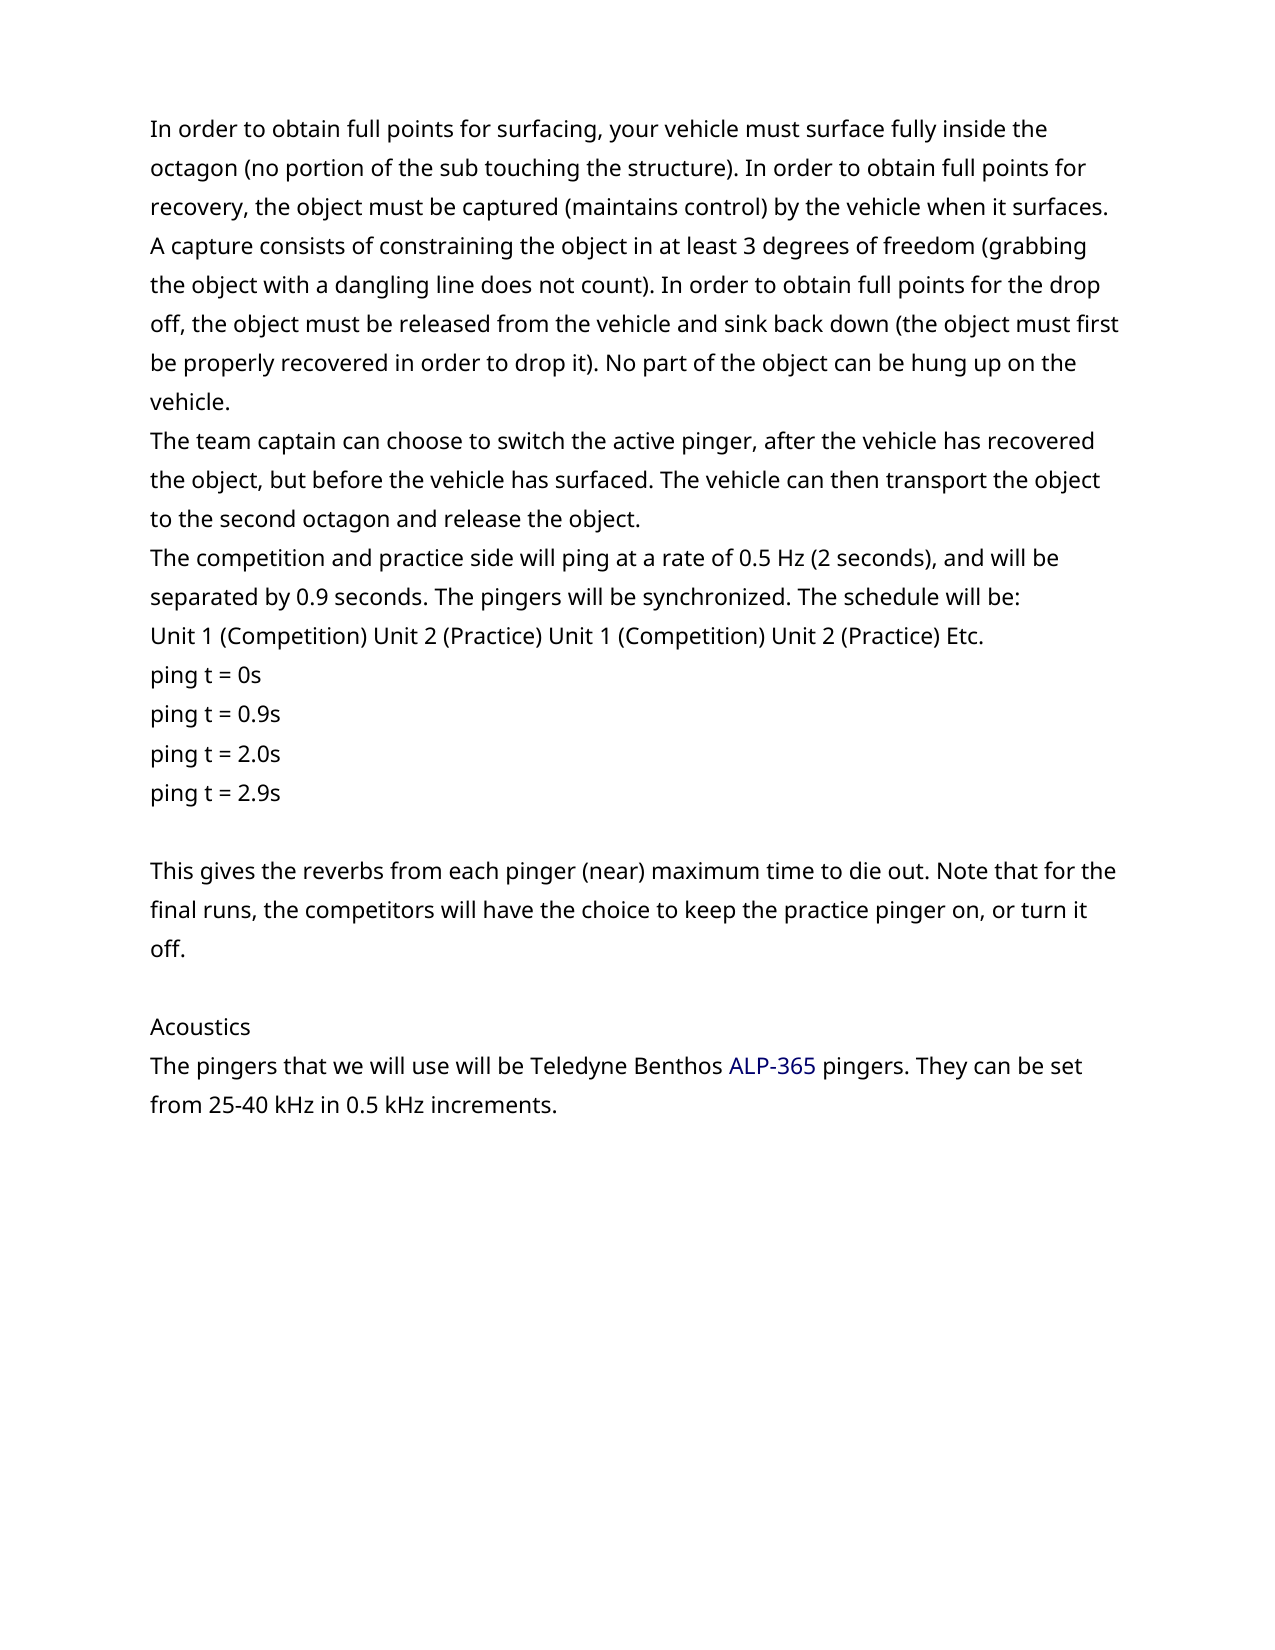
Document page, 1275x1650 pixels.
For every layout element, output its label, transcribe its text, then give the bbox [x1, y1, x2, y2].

text The competition and practice side will ping at a rate of 0.5 Hz (2 seconds), and will be separated by 0.9 seconds. The pingers will be synchronized. The schedule will be: [150, 542, 1125, 612]
text ping t = 2.9s [150, 777, 1125, 808]
text ping t = 2.0s [150, 737, 1125, 769]
text The pingers that we will use will be Teledyne Benthos ALP-365 pingers. They can be set from 25-40 kHz in 0.5 kHz increments. [150, 1050, 1125, 1120]
text In order to obtain full points for surfacing, your vehicle must surface fully inside the octagon (no portion of the sub touching the structure). In order to obtain full points for recovery, the object must be captured (maintains control) by the vehicle when it surfaces. A capture consists of constraining the object in at least 3 degrees of freedom (grabbing the object with a dangling line does not count). In order to obtain full points for the drop off, the object must be released from the vehicle and sink back down (the object must first be properly recovered in order to drop it). No part of the object can be hung up on the vehicle. [150, 112, 1125, 417]
text The team captain can choose to switch the active pinger, after the vehicle has recovered the object, but before the vehicle has surfaced. The vehicle can then transport the object to the second octagon and release the object. [150, 425, 1125, 534]
text Unit 1 (Competition) Unit 2 (Practice) Unit 1 (Competition) Unit 2 (Practice) Etc. [150, 620, 1125, 652]
text ping t = 0.9s [150, 698, 1125, 730]
text ping t = 0s [150, 659, 1125, 691]
text Acoustics [150, 1011, 1125, 1042]
text This gives the reverbs from each pinger (near) maximum time to die out. Note that for the final runs, the competitors will have the choice to keep the practice pinger on, or turn it off. [150, 855, 1125, 964]
